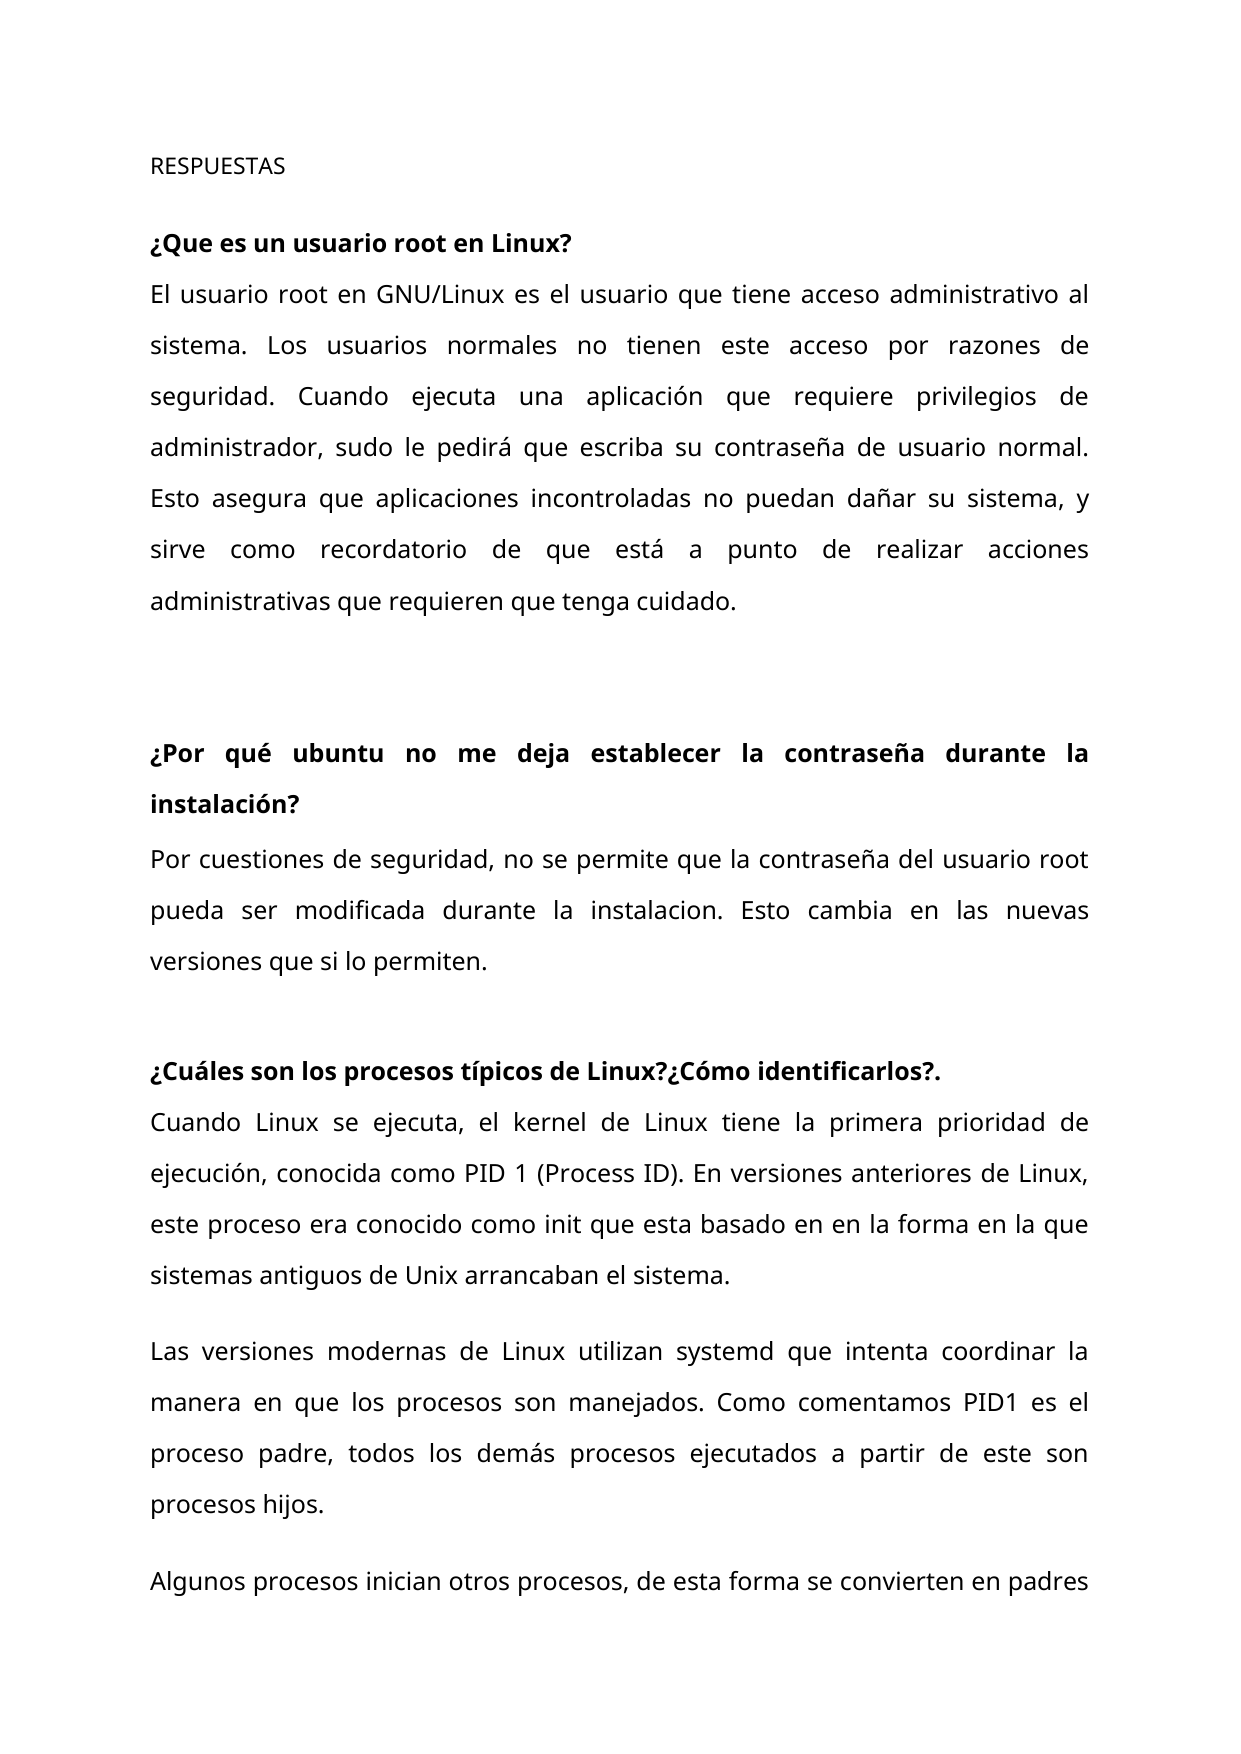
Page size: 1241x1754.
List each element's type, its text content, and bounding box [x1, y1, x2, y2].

text ¿Por qué ubuntu no me deja establecer la contraseña durante la instalación? [150, 735, 1090, 820]
text Cuando Linux se ejecuta, el kernel de Linux tiene la primera prioridad de ejecución, conocida como PID 1 (Process ID). En versiones anteriores de Linux, este proceso era conocido como init que esta basado en en la forma en la que sistemas antiguos de Unix arrancaban el sistema. [150, 1105, 1090, 1292]
text ¿Cuáles son los procesos típicos de Linux?¿Cómo identificarlos?. [150, 1054, 1090, 1088]
text El usuario root en GNU/Linux es el usuario que tiene acceso administrativo al sistema. Los usuarios normales no tienen este acceso por razones de seguridad. Cuando ejecuta una aplicación que requiere privilegios de administrador, sudo le pedirá que escriba su contraseña de usuario normal. Esto asegura que aplicaciones incontroladas no puedan dañar su sistema, y sirve como recordatorio de que está a punto de realizar acciones administrativas que requieren que tenga cuidado. [150, 277, 1090, 617]
text Las versiones modernas de Linux utilizan systemd que intenta coordinar la manera en que los procesos son manejados. Como comentamos PID1 es el proceso padre, todos los demás procesos ejecutados a partir de este son procesos hijos. [150, 1334, 1090, 1521]
text RESPUESTAS [150, 150, 1090, 181]
text Por cuestiones de seguridad, no se permite que la contraseña del usuario root pueda ser modificada durante la instalacion. Esto cambia en las nuevas versiones que si lo permiten. [150, 841, 1090, 978]
text ¿Que es un usuario root en Linux? [150, 226, 1090, 260]
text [150, 1563, 1090, 1597]
